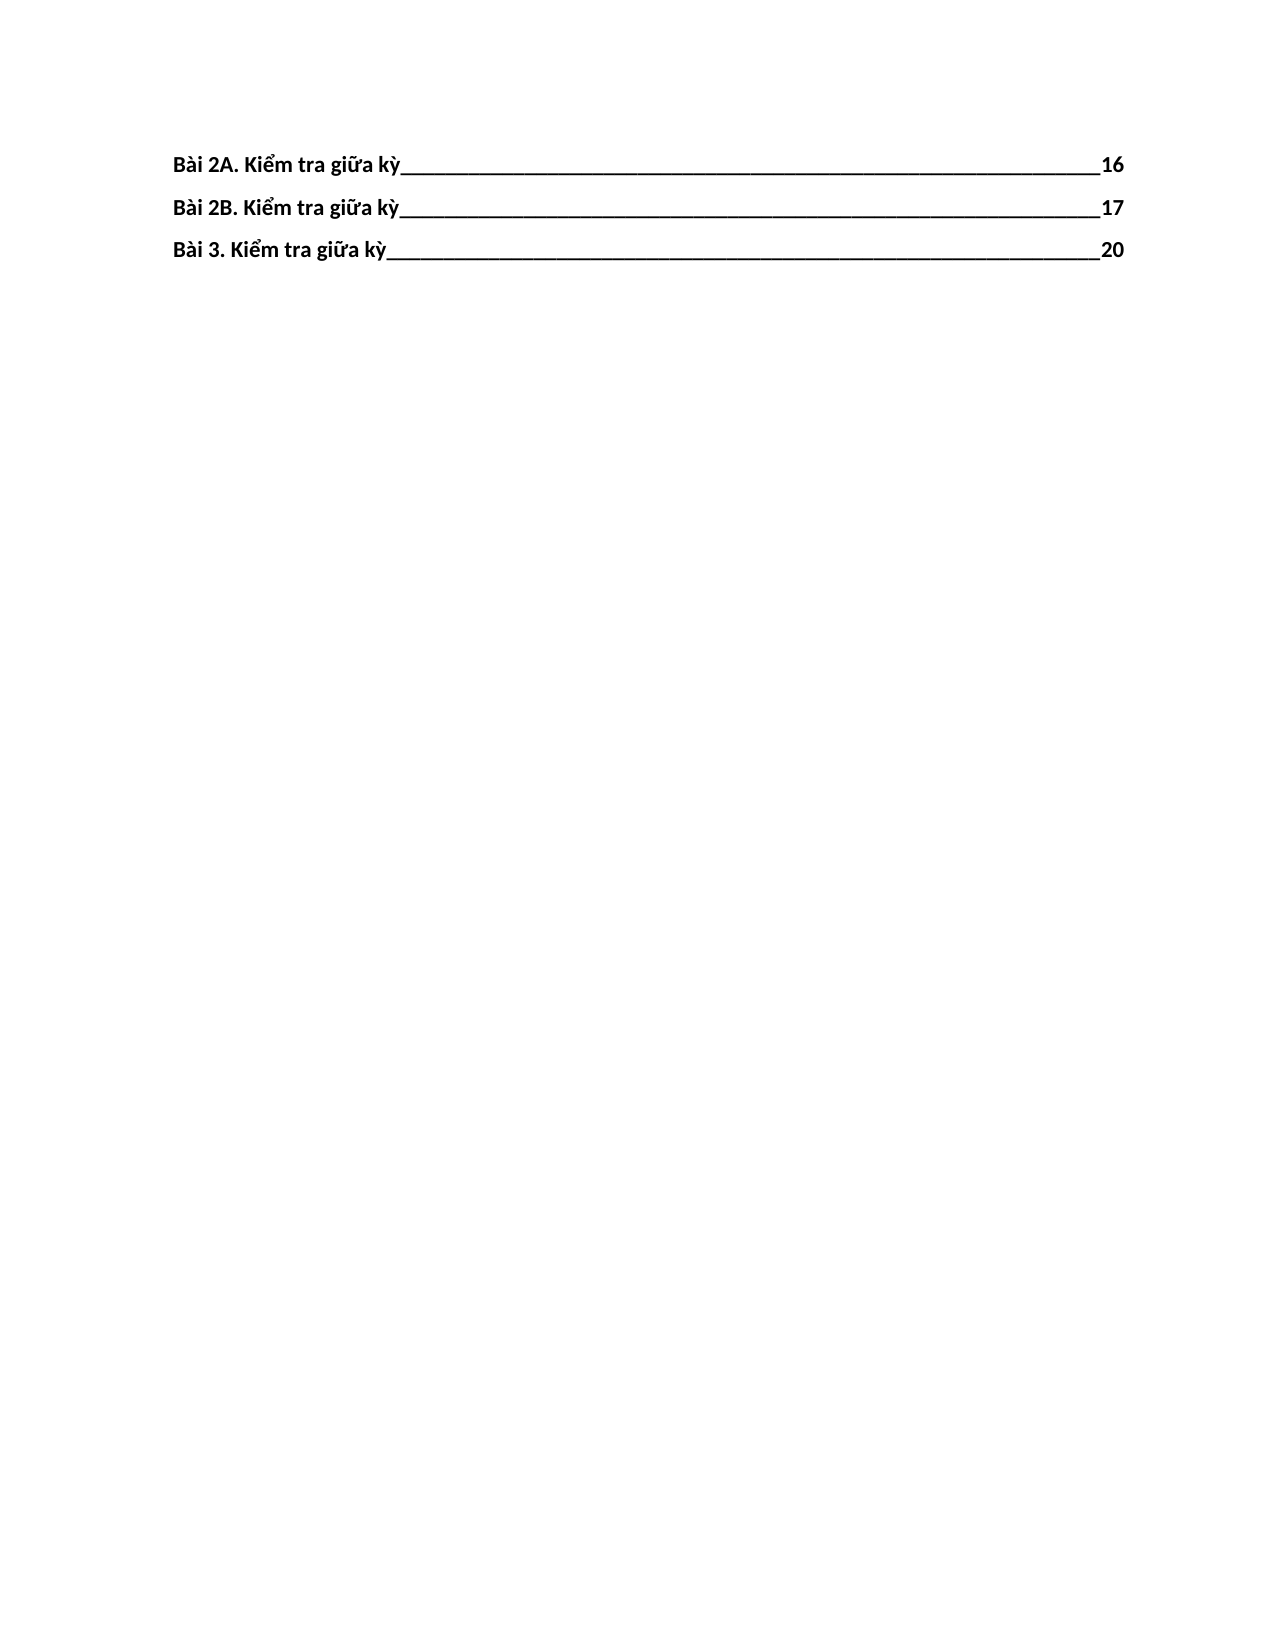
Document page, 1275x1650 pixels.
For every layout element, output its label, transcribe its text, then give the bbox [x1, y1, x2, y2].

text Bài 2B. Kiểm tra giữa kỳ 17 [173, 193, 1125, 221]
text Bài 2A. Kiểm tra giữa kỳ 16 [173, 150, 1125, 178]
text Bài 3. Kiểm tra giữa kỳ 20 [173, 235, 1125, 263]
